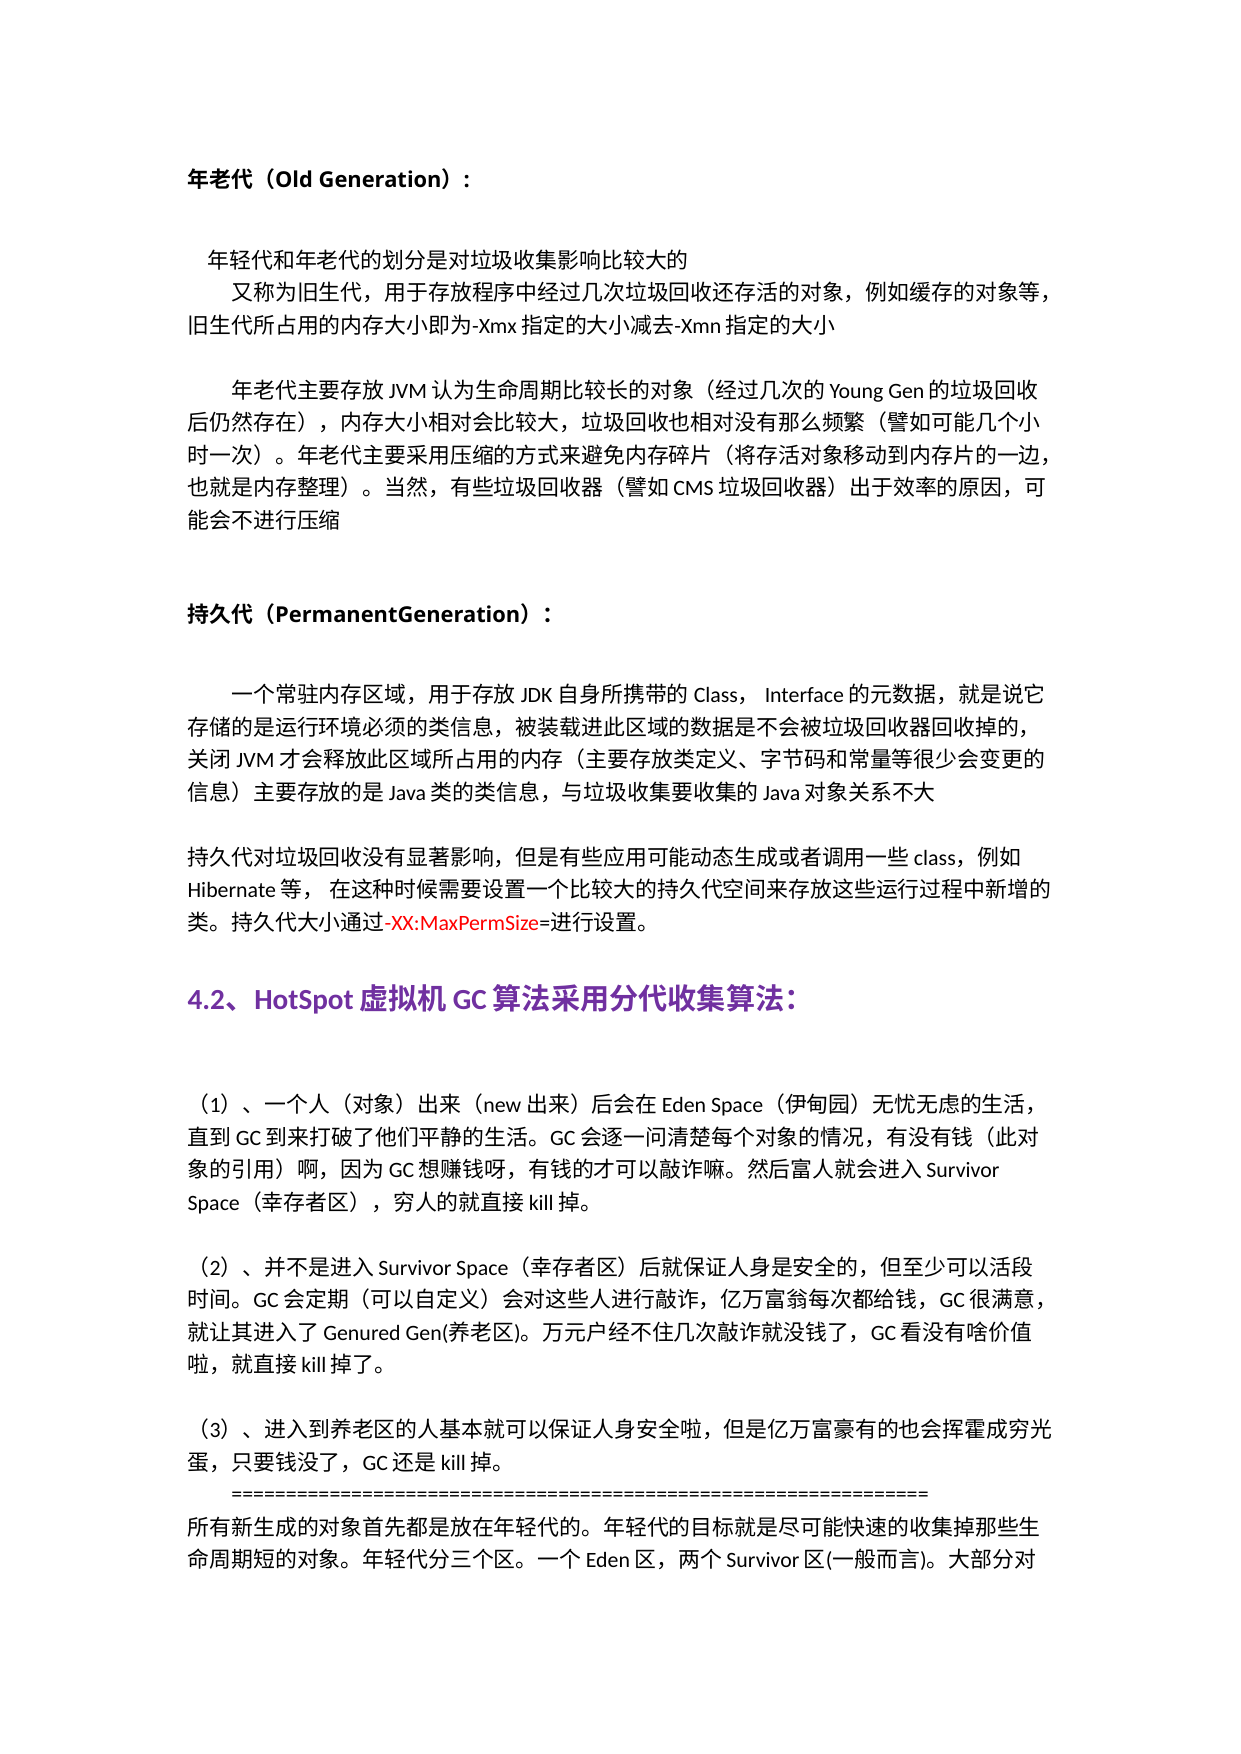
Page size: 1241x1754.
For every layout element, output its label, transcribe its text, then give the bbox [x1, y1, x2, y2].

text 一个常驻内存区域，用于存放 JDK 自身所携带的 Class， Interface 的元数据，就是说它存储的是运行环境必须的类信息，被装载进此区域的数据是不会被垃圾回收器回收掉的，关闭 JVM 才会释放此区域所占用的内存（主要存放类定义、字节码和常量等很少会变更的信息）主要存放的是Java类的类信息，与垃圾收集要收集的Java对象关系不大 [187, 677, 1053, 807]
subtitle 年老代（Old Generation）: [187, 162, 1053, 194]
subtitle 4.2、HotSpot虚拟机GC算法采用分代收集算法： [187, 964, 1053, 1029]
text （1）、一个人（对象）出来（new 出来）后会在Eden Space（伊甸园）无忧无虑的生活，直到GC到来打破了他们平静的生活。GC会逐一问清楚每个对象的情况，有没有钱（此对象的引用）啊，因为GC想赚钱呀，有钱的才可以敲诈嘛。然后富人就会进入Survivor Space（幸存者区），穷人的就直接kill掉。 [187, 1087, 1053, 1217]
text 又称为旧生代，用于存放程序中经过几次垃圾回收还存活的对象，例如缓存的对象等，旧生代所占用的内存大小即为-Xmx指定的大小减去-Xmn指定的大小 [187, 275, 1053, 340]
text 持久代对垃圾回收没有显著影响，但是有些应用可能动态生成或者调用一些class，例如Hibernate等， 在这种时候需要设置一个比较大的持久代空间来存放这些运行过程中新增的类。持久代大小通过-XX:MaxPermSize=进行设置。 [187, 839, 1053, 937]
text 年轻代和年老代的划分是对垃圾收集影响比较大的 [187, 242, 1053, 275]
text （3）、进入到养老区的人基本就可以保证人身安全啦，但是亿万富豪有的也会挥霍成穷光蛋，只要钱没了，GC还是kill掉。 [187, 1412, 1053, 1477]
text （2）、并不是进入Survivor Space（幸存者区）后就保证人身是安全的，但至少可以活段时间。GC会定期（可以自定义）会对这些人进行敲诈，亿万富翁每次都给钱，GC很满意，就让其进入了Genured Gen(养老区)。万元户经不住几次敲诈就没钱了，GC看没有啥价值啦，就直接kill掉了。 [187, 1249, 1053, 1379]
subtitle 持久代（PermanentGeneration）： [187, 597, 1053, 629]
text 年老代主要存放JVM认为生命周期比较长的对象（经过几次的Young Gen的垃圾回收后仍然存在），内存大小相对会比较大，垃圾回收也相对没有那么频繁（譬如可能几个小时一次）。年老代主要采用压缩的方式来避免内存碎片（将存活对象移动到内存片的一边，也就是内存整理）。当然，有些垃圾回收器（譬如CMS垃圾回收器）出于效率的原因，可能会不进行压缩 [187, 372, 1053, 535]
text ================================================================ [187, 1477, 1053, 1509]
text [187, 1509, 1053, 1574]
